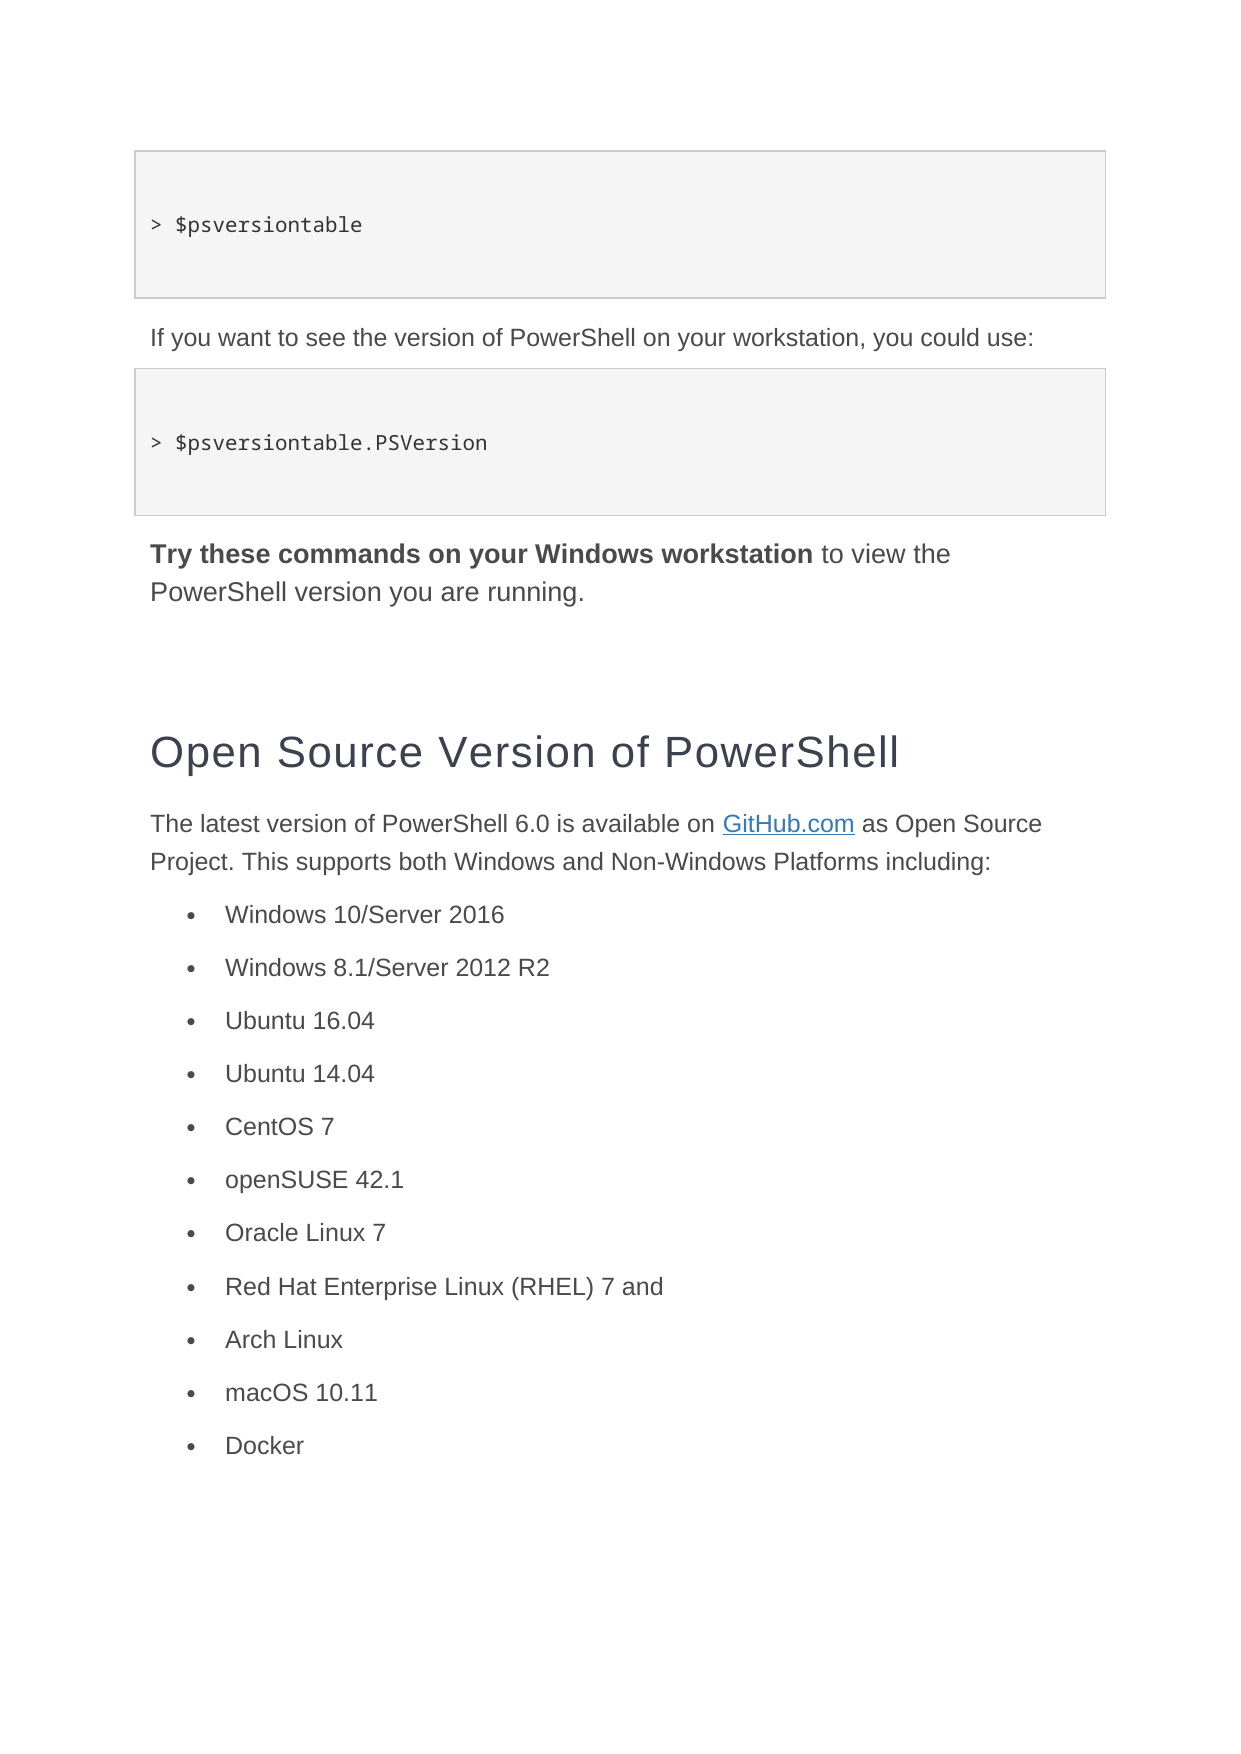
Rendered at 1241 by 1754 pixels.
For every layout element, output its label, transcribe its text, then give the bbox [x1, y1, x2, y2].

list openSUSE 42.1 [187, 1157, 1090, 1194]
text Try these commands on your Windows workstation to view the PowerShell version you are running. [150, 532, 1090, 607]
list CentOS 7 [187, 1103, 1090, 1141]
list Arch Linux [187, 1316, 1090, 1353]
list Docker [187, 1422, 1090, 1460]
text The latest version of PowerShell 6.0 is available on GitHub.com as Open Source Project. This supports both Windows and Non-Windows Platforms including: [150, 800, 1090, 875]
list Windows 10/Server 2016 [187, 891, 1090, 928]
list Ubuntu 16.04 [187, 997, 1090, 1035]
list Red Hat Enterprise Linux (RHEL) 7 and [187, 1263, 1090, 1300]
list Windows 8.1/Server 2012 R2 [187, 944, 1090, 982]
text > $psversiontable.PSVersion [136, 412, 1105, 456]
text If you want to see the version of PowerShell on your workstation, you could use: [150, 314, 1090, 352]
text Open Source Version of PowerShell [150, 717, 1090, 777]
text > $psversiontable [136, 194, 1105, 238]
list Oracle Linux 7 [187, 1210, 1090, 1247]
list Ubuntu 14.04 [187, 1050, 1090, 1088]
list macOS 10.11 [187, 1369, 1090, 1407]
